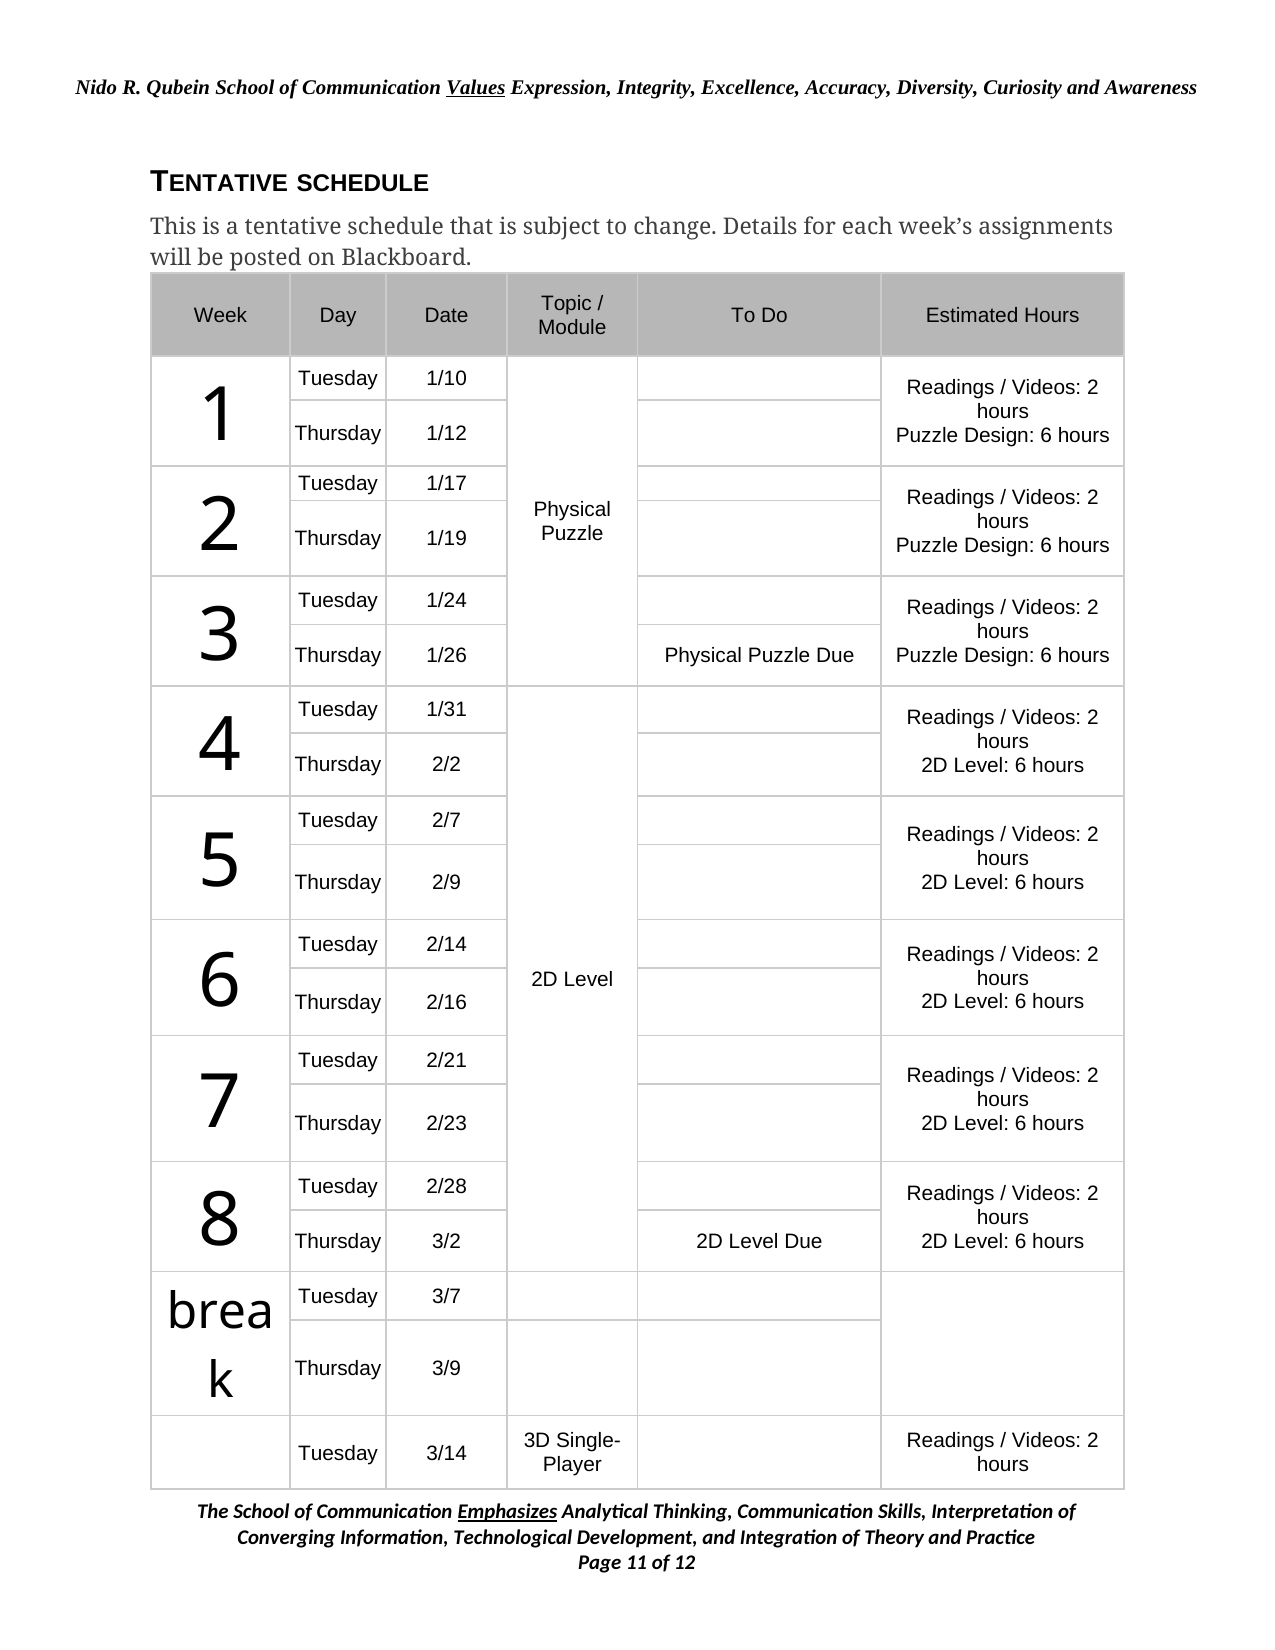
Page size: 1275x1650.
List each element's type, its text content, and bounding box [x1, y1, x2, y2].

table_cell 3/9 [387, 1321, 506, 1415]
table_cell Thursday [291, 1211, 385, 1271]
table_cell 1/17 [387, 467, 506, 500]
table_cell Tuesday [291, 920, 385, 967]
table_cell Tuesday [291, 687, 385, 732]
table_cell 2/14 [387, 920, 506, 967]
table_cell 2/2 [387, 734, 506, 795]
table_cell Readings / Videos: 2 hours 2D Level: 6 hours [882, 1036, 1123, 1161]
table_cell Tuesday [291, 577, 385, 623]
table_cell 2 [152, 467, 289, 575]
table_cell Readings / Videos: 2 hours Puzzle Design: 6 hours [882, 577, 1123, 685]
table_cell 2/16 [387, 969, 506, 1034]
table_cell 1/26 [387, 625, 506, 685]
table_header Topic / Module [508, 274, 637, 355]
table_cell 5 [152, 797, 289, 918]
table_cell [638, 1085, 880, 1161]
table_cell 3D Single-Player [508, 1416, 637, 1488]
table_cell Thursday [291, 845, 385, 918]
table_cell [638, 357, 880, 399]
table_cell break [152, 1272, 289, 1415]
table_header Date [387, 274, 506, 355]
table_cell 2/9 [387, 845, 506, 918]
table_cell Tuesday [291, 357, 385, 399]
table_cell Tuesday [291, 1416, 385, 1488]
table_cell [638, 1036, 880, 1083]
table_cell Thursday [291, 625, 385, 685]
table_cell [638, 969, 880, 1034]
table_cell Readings / Videos: 2 hours Puzzle Design: 6 hours [882, 467, 1123, 575]
text Tentative schedule [150, 162, 1125, 197]
table_cell [508, 1272, 637, 1319]
table_cell Tuesday [291, 797, 385, 843]
table_cell Tuesday [291, 467, 385, 500]
table_cell 1/31 [387, 687, 506, 732]
table_header Estimated Hours [882, 274, 1123, 355]
table_cell 2/21 [387, 1036, 506, 1083]
table_cell [638, 734, 880, 795]
table_cell Readings / Videos: 2 hours Puzzle Design: 6 hours [882, 357, 1123, 465]
table_cell [638, 501, 880, 575]
table_cell [638, 1162, 880, 1209]
table_cell [638, 845, 880, 918]
table_cell 2D Level Due [638, 1211, 880, 1271]
table_cell 8 [152, 1162, 289, 1271]
table_cell Thursday [291, 1085, 385, 1161]
table_header To Do [638, 274, 880, 355]
table_cell [638, 577, 880, 623]
table_cell [638, 1321, 880, 1415]
table_cell Readings / Videos: 2 hours 2D Level: 6 hours [882, 1162, 1123, 1271]
table_cell 9 [152, 1416, 289, 1488]
table_cell 1 [152, 357, 289, 465]
table_cell 1/24 [387, 577, 506, 623]
table_cell [638, 401, 880, 465]
table_cell [638, 797, 880, 843]
table_cell Tuesday [291, 1272, 385, 1319]
table_cell Tuesday [291, 1162, 385, 1209]
table_cell Thursday [291, 1321, 385, 1415]
table_cell 4 [152, 687, 289, 795]
table_cell Physical Puzzle [508, 357, 637, 685]
table_cell 3/14 [387, 1416, 506, 1488]
table_cell Physical Puzzle Due [638, 625, 880, 685]
table_cell Thursday [291, 401, 385, 465]
table_cell [508, 1321, 637, 1415]
table_cell [638, 1416, 880, 1488]
table_cell [638, 687, 880, 732]
table_cell 3/7 [387, 1272, 506, 1319]
table_cell 1/12 [387, 401, 506, 465]
table_cell Readings / Videos: 2 hours 2D Level: 6 hours [882, 687, 1123, 795]
table_cell 1/19 [387, 501, 506, 575]
table_cell 6 [152, 920, 289, 1034]
table_cell [638, 920, 880, 967]
table_cell 2/28 [387, 1162, 506, 1209]
table_cell Readings / Videos: 2 hours 2D Level: 6 hours [882, 920, 1123, 1034]
table_cell Thursday [291, 969, 385, 1034]
table_cell Tuesday [291, 1036, 385, 1083]
table_cell 7 [152, 1036, 289, 1161]
table_cell 2/23 [387, 1085, 506, 1161]
table_cell 2/7 [387, 797, 506, 843]
table_cell 3 [152, 577, 289, 685]
table_cell [882, 1272, 1123, 1415]
table_cell [638, 1272, 880, 1319]
table_cell 2D Level [508, 687, 637, 1271]
table_cell Readings / Videos: 2 hours 3D Level (single): 6 hours [882, 1416, 1123, 1488]
table_header Week [152, 274, 289, 355]
text This is a tentative schedule that is subject to change. Details for each week’s assignments will be posted on Blackboard. [150, 210, 1125, 272]
table_header Day [291, 274, 385, 355]
table_cell Thursday [291, 501, 385, 575]
table_cell [638, 467, 880, 500]
table_cell Thursday [291, 734, 385, 795]
table_cell 3/2 [387, 1211, 506, 1271]
table_cell Readings / Videos: 2 hours 2D Level: 6 hours [882, 797, 1123, 918]
table_cell 1/10 [387, 357, 506, 399]
